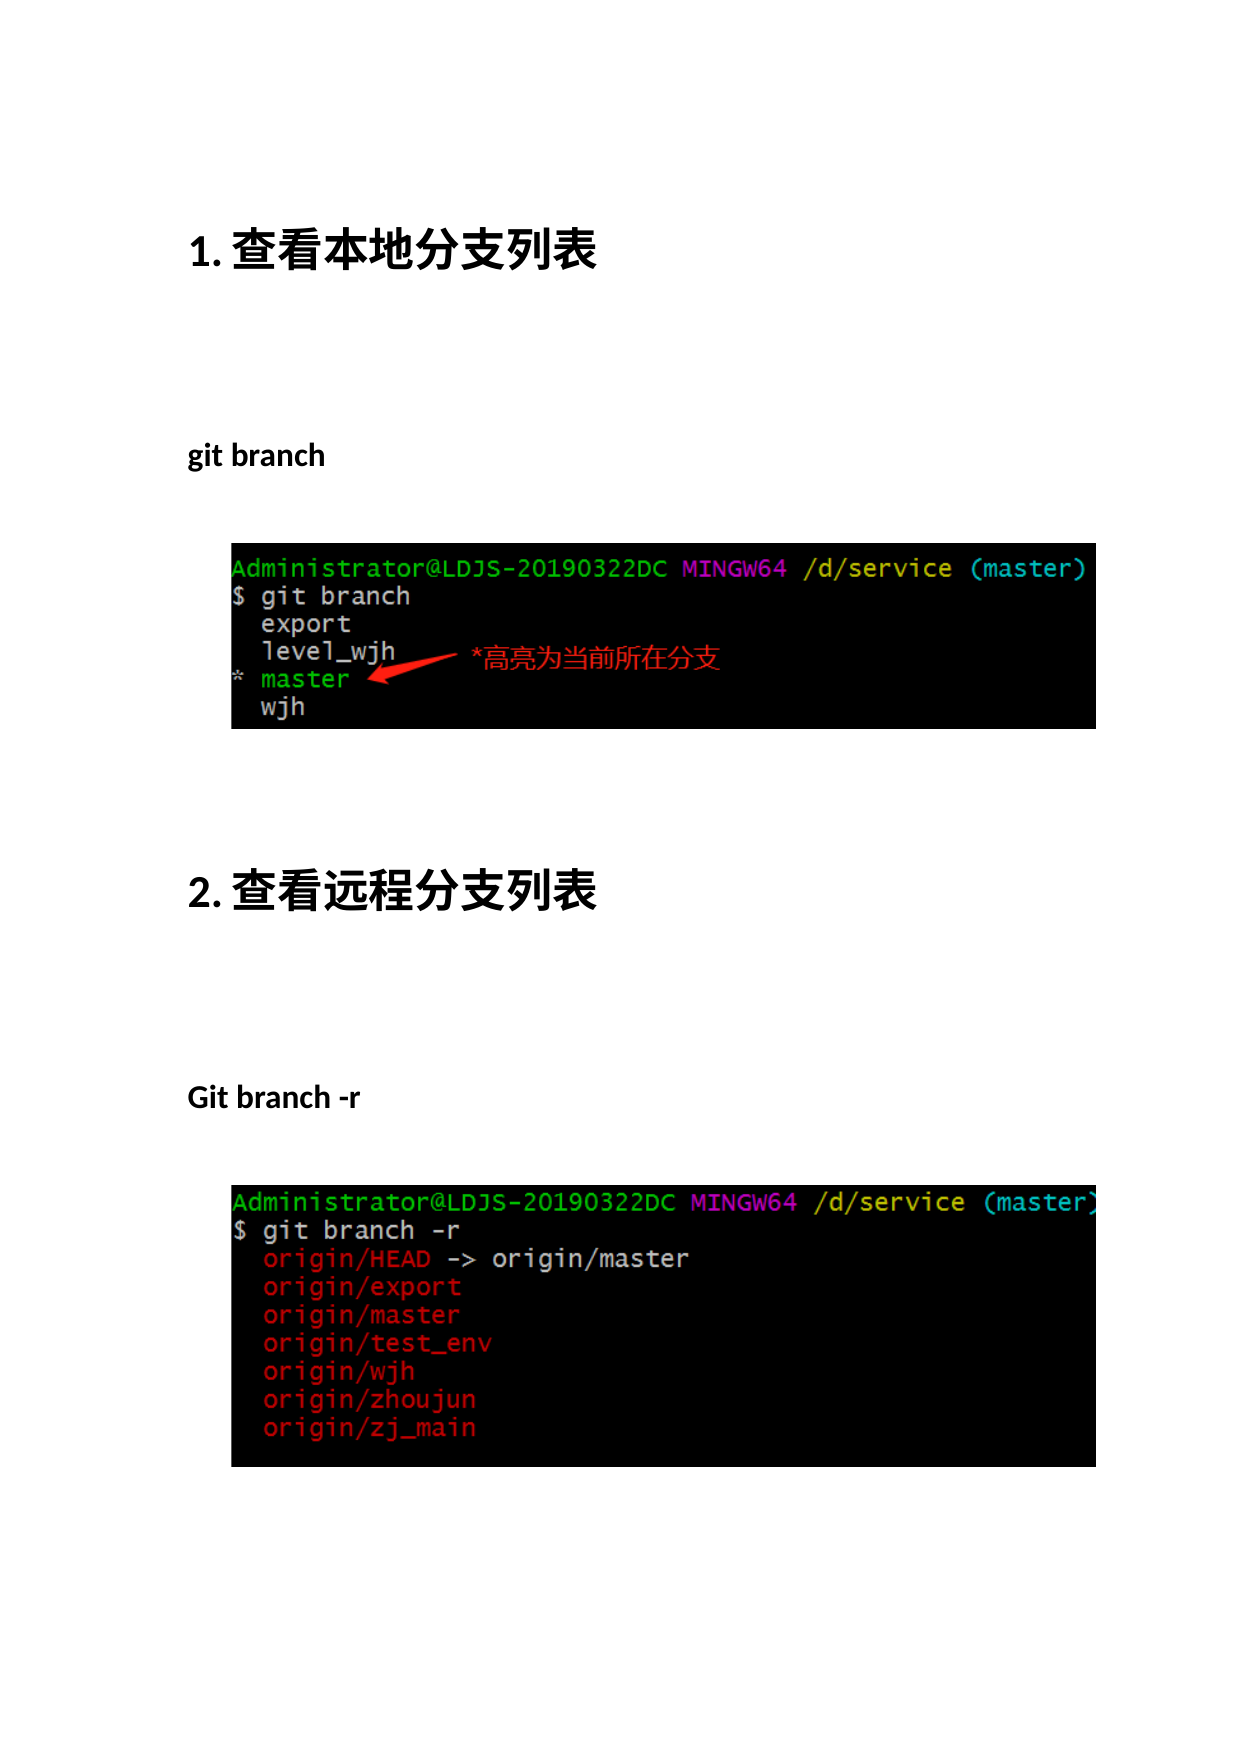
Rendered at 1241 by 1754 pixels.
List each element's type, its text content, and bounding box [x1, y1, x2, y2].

subtitle 查看本地分支列表 [187, 197, 1053, 295]
picture [231, 1185, 1096, 1467]
picture [231, 543, 1096, 729]
subtitle 查看远程分支列表 [187, 839, 1053, 936]
subtitle git branch [187, 422, 1053, 487]
subtitle Git branch -r [187, 1063, 1053, 1128]
